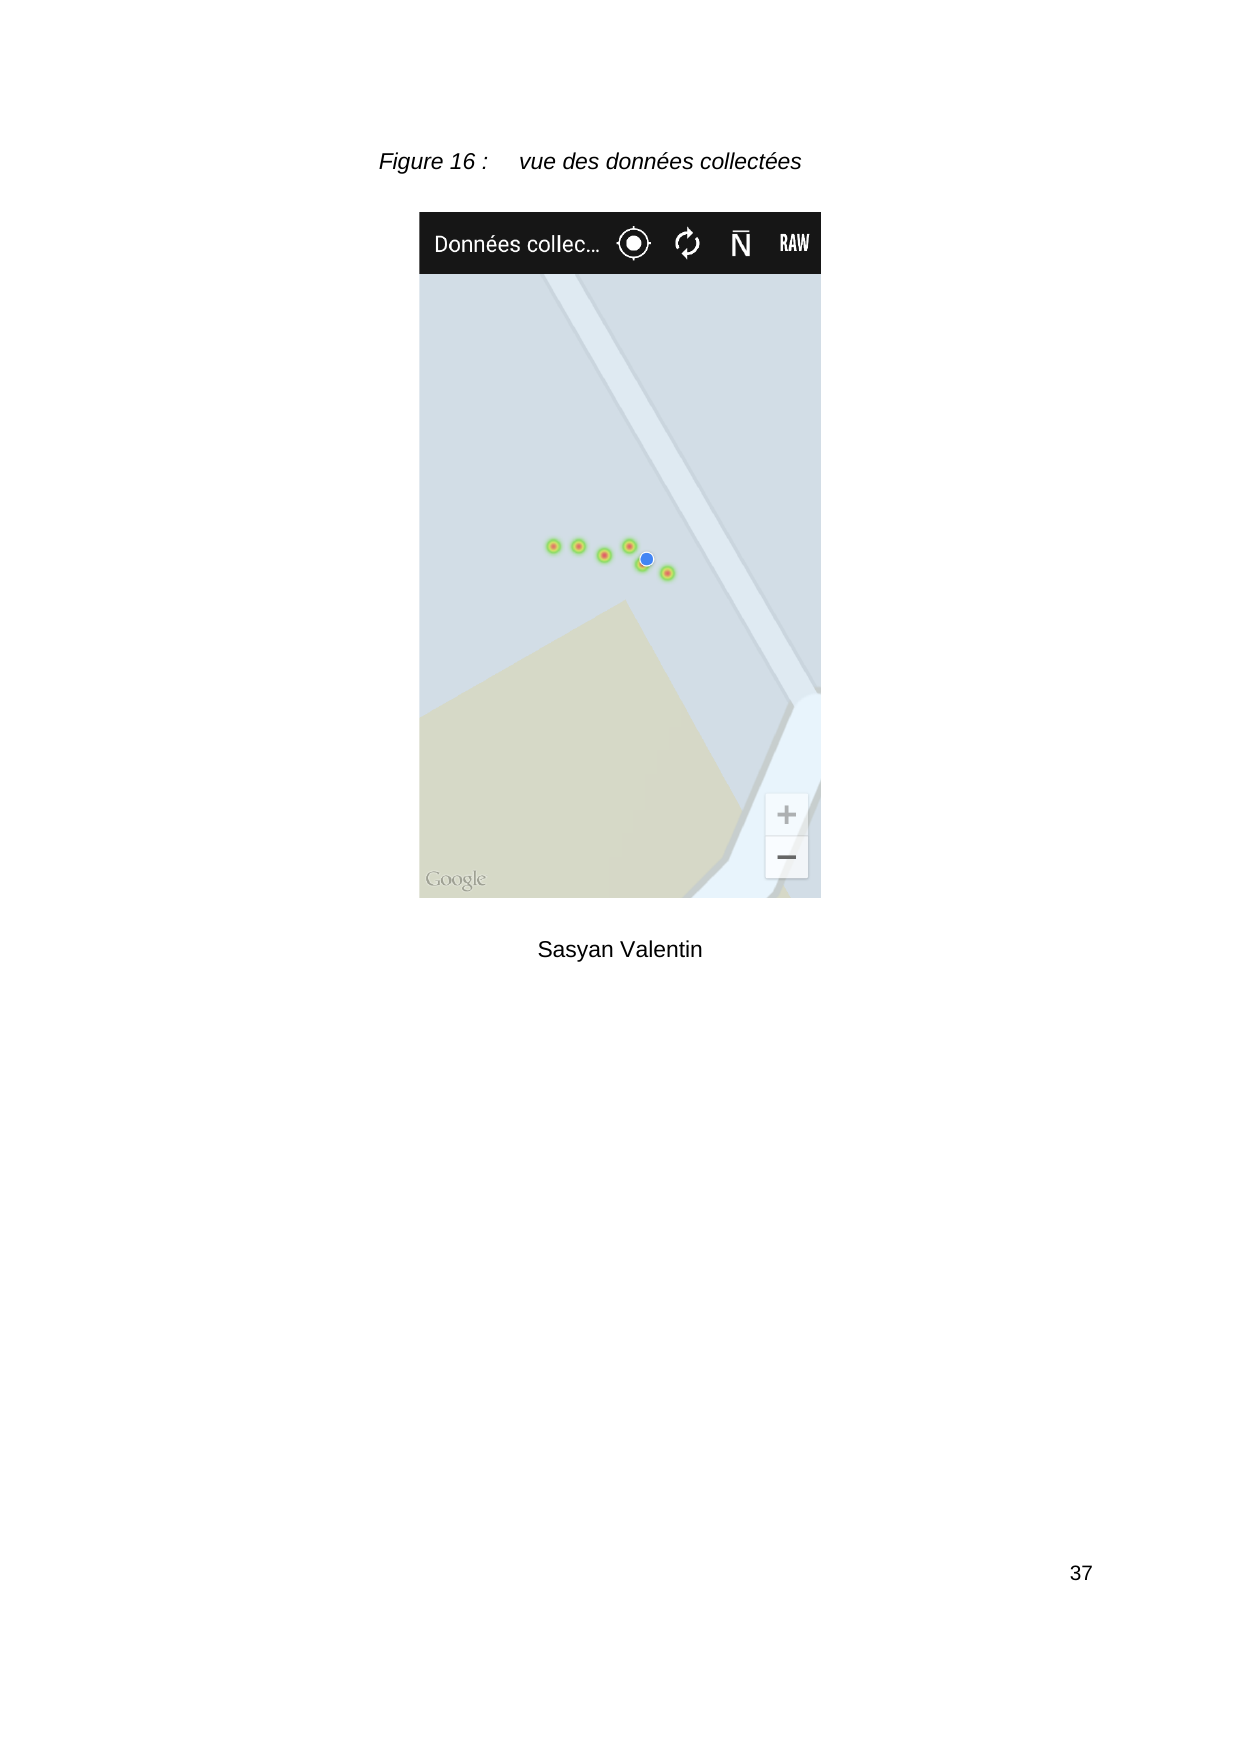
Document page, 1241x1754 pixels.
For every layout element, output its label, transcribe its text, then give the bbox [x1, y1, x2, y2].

picture [419, 212, 821, 898]
text vue des données collectées [148, 148, 1092, 174]
text Sasyan Valentin [148, 936, 1092, 962]
